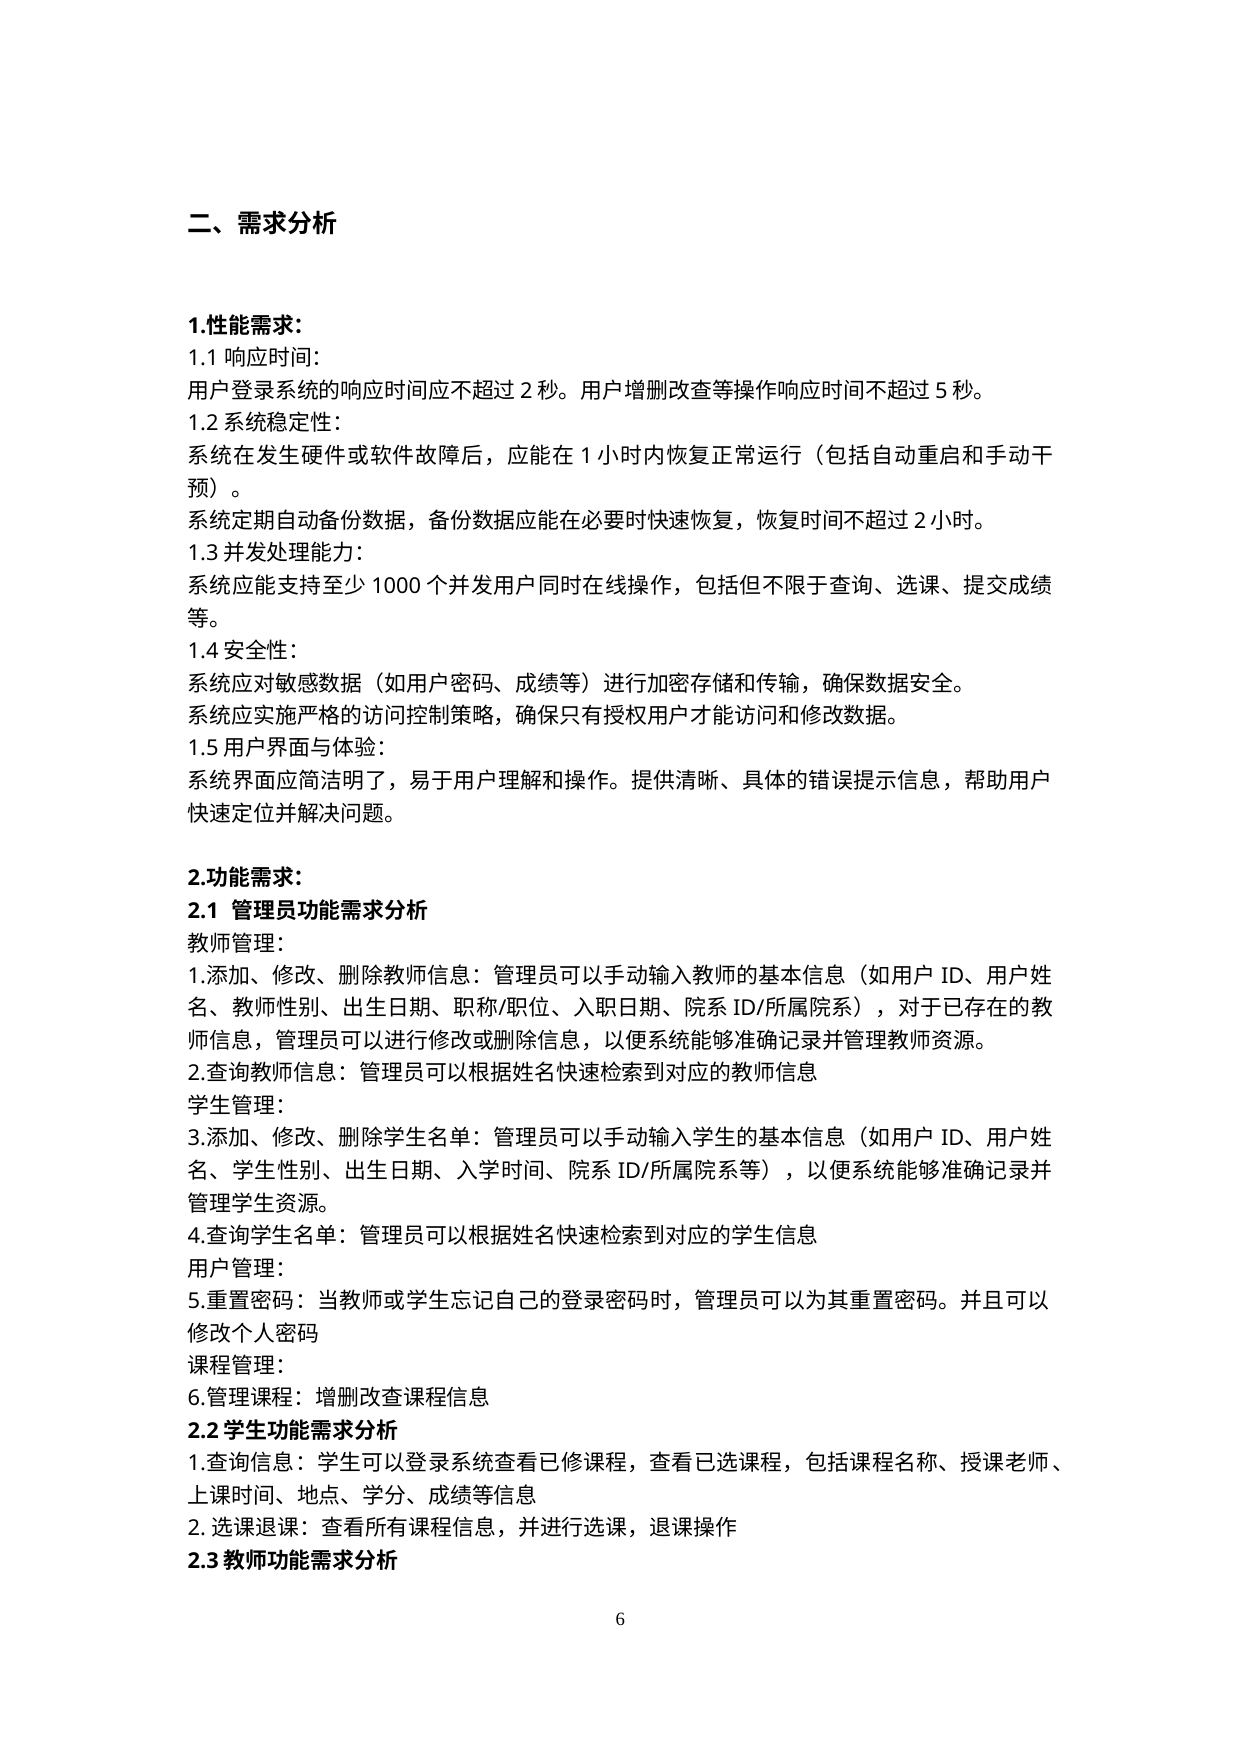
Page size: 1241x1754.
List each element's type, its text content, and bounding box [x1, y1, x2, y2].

text 2.功能需求： [187, 860, 1053, 893]
text 1.5用户界面与体验： [187, 730, 1053, 763]
text 教师管理： [187, 925, 1053, 958]
text 用户登录系统的响应时间应不超过2秒。用户增删改查等操作响应时间不超过5秒。 [187, 373, 1053, 405]
text 系统应对敏感数据（如用户密码、成绩等）进行加密存储和传输，确保数据安全。 [187, 665, 1053, 698]
text 课程管理： [187, 1348, 1053, 1380]
text 系统界面应简洁明了，易于用户理解和操作。提供清晰、具体的错误提示信息，帮助用户快速定位并解决问题。 [187, 763, 1053, 828]
text 3.添加、修改、删除学生名单：管理员可以手动输入学生的基本信息（如用户ID、用户姓名、学生性别、出生日期、入学时间、院系ID/所属院系等），以便系统能够准确记录并管理学生资源。 [187, 1120, 1053, 1218]
text 2. 选课退课：查看所有课程信息，并进行选课，退课操作 [187, 1510, 1053, 1543]
text 5.重置密码：当教师或学生忘记自己的登录密码时，管理员可以为其重置密码。并且可以修改个人密码 [187, 1283, 1053, 1348]
text 学生管理： [187, 1088, 1053, 1120]
text 2.1 管理员功能需求分析 [187, 893, 1053, 925]
text 1.性能需求： [187, 308, 1053, 340]
text 1.2系统稳定性： [187, 405, 1053, 438]
text 系统定期自动备份数据，备份数据应能在必要时快速恢复，恢复时间不超过2小时。 [187, 503, 1053, 535]
text 系统应实施严格的访问控制策略，确保只有授权用户才能访问和修改数据。 [187, 698, 1053, 730]
text 2.查询教师信息：管理员可以根据姓名快速检索到对应的教师信息 [187, 1055, 1053, 1088]
text 1.查询信息：学生可以登录系统查看已修课程，查看已选课程，包括课程名称、授课老师、上课时间、地点、学分、成绩等信息 [187, 1445, 1053, 1510]
text 1.添加、修改、删除教师信息：管理员可以手动输入教师的基本信息（如用户ID、用户姓名、教师性别、出生日期、职称/职位、入职日期、院系ID/所属院系），对于已存在的教师信息，管理员可以进行修改或删除信息，以便系统能够准确记录并管理教师资源。 [187, 958, 1053, 1055]
text 2.2学生功能需求分析 [187, 1413, 1053, 1445]
text 1.3并发处理能力： [187, 535, 1053, 568]
text 1.4安全性： [187, 633, 1053, 665]
text 4.查询学生名单：管理员可以根据姓名快速检索到对应的学生信息 [187, 1218, 1053, 1250]
text 1.1 响应时间： [187, 340, 1053, 373]
text 系统应能支持至少1000个并发用户同时在线操作，包括但不限于查询、选课、提交成绩等。 [187, 568, 1053, 633]
text 2.3教师功能需求分析 [187, 1543, 1053, 1575]
subtitle 二、需求分析 [187, 189, 1053, 254]
text 6.管理课程：增删改查课程信息 [187, 1380, 1053, 1413]
text 用户管理： [187, 1250, 1053, 1283]
text 系统在发生硬件或软件故障后，应能在1小时内恢复正常运行（包括自动重启和手动干预）。 [187, 438, 1053, 503]
